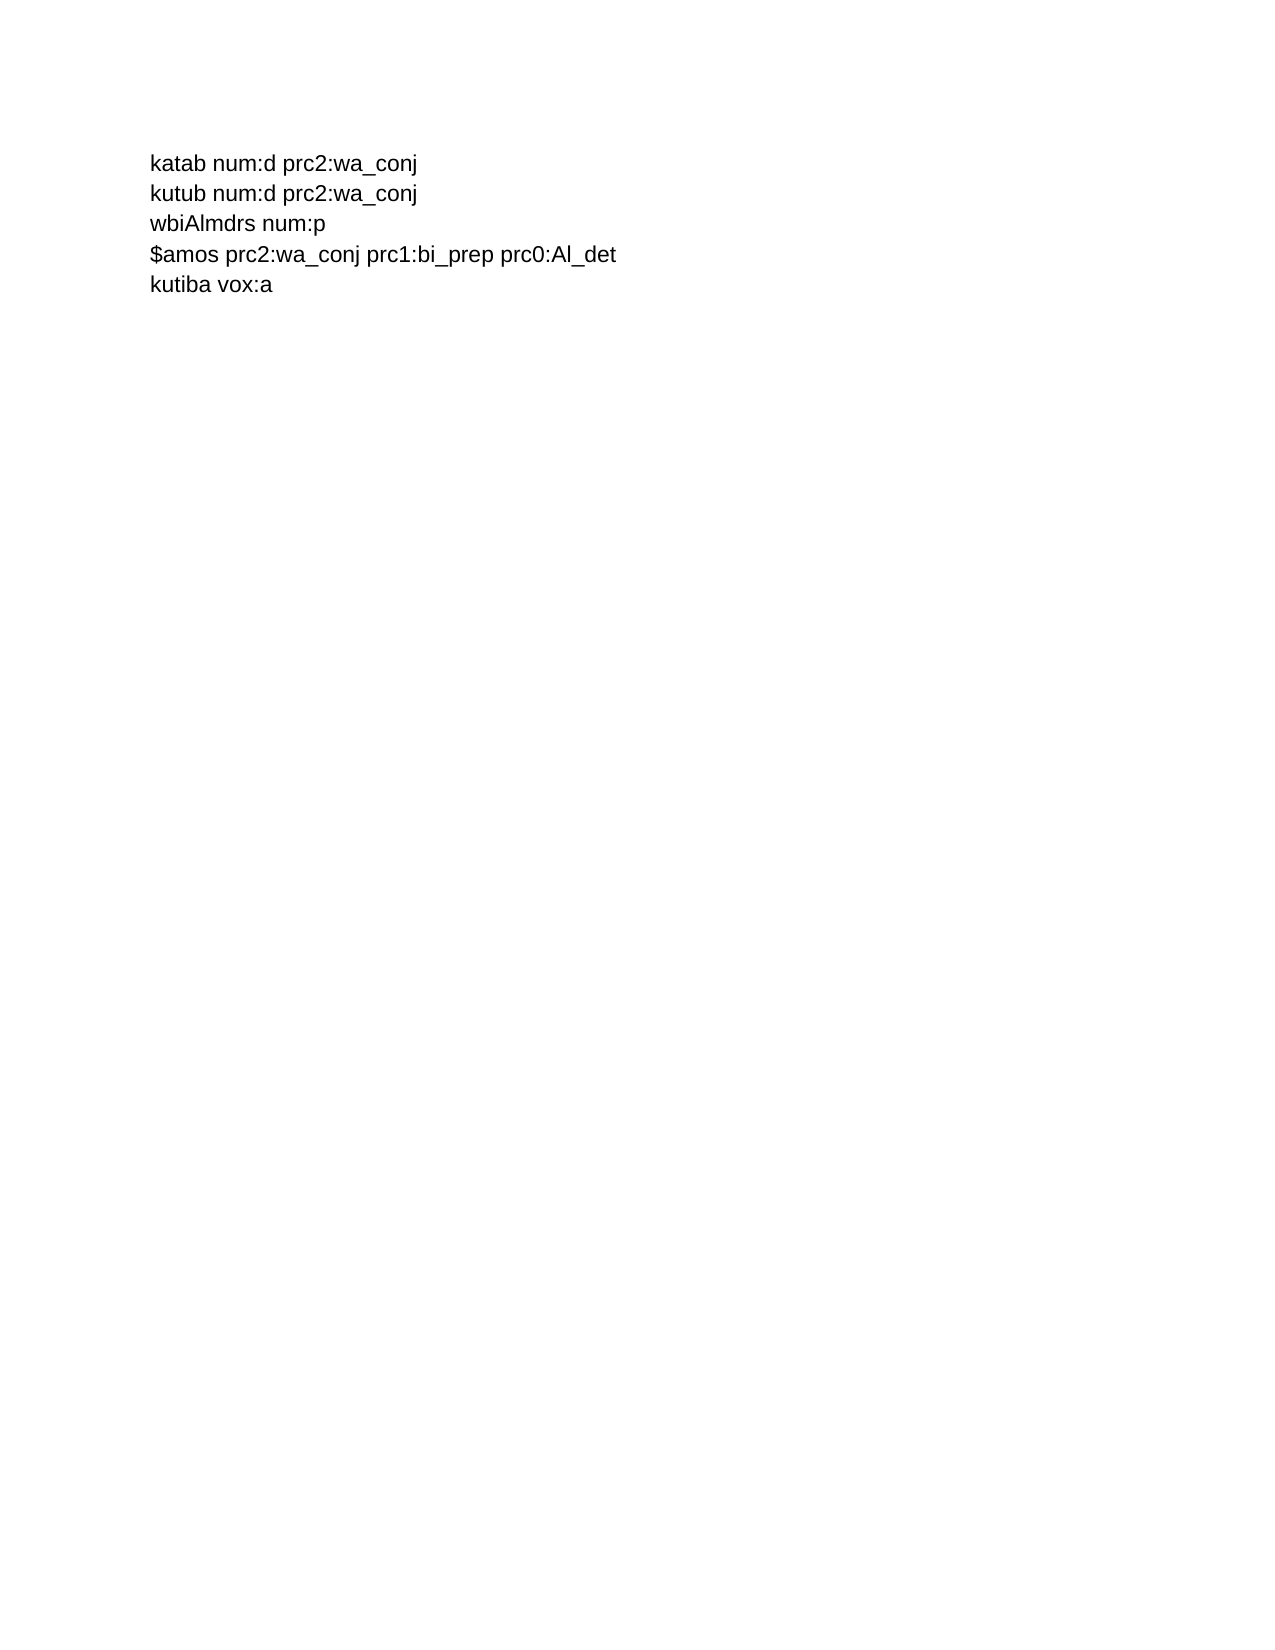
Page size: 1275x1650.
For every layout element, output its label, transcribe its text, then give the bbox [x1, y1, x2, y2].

text wbiAlmdrs num:p [150, 210, 1125, 237]
text $amos prc2:wa_conj prc1:bi_prep prc0:Al_det [150, 241, 1125, 267]
text kutub num:d prc2:wa_conj [150, 180, 1125, 207]
text kutiba vox:a [150, 271, 1125, 297]
text katab num:d prc2:wa_conj [150, 150, 1125, 176]
